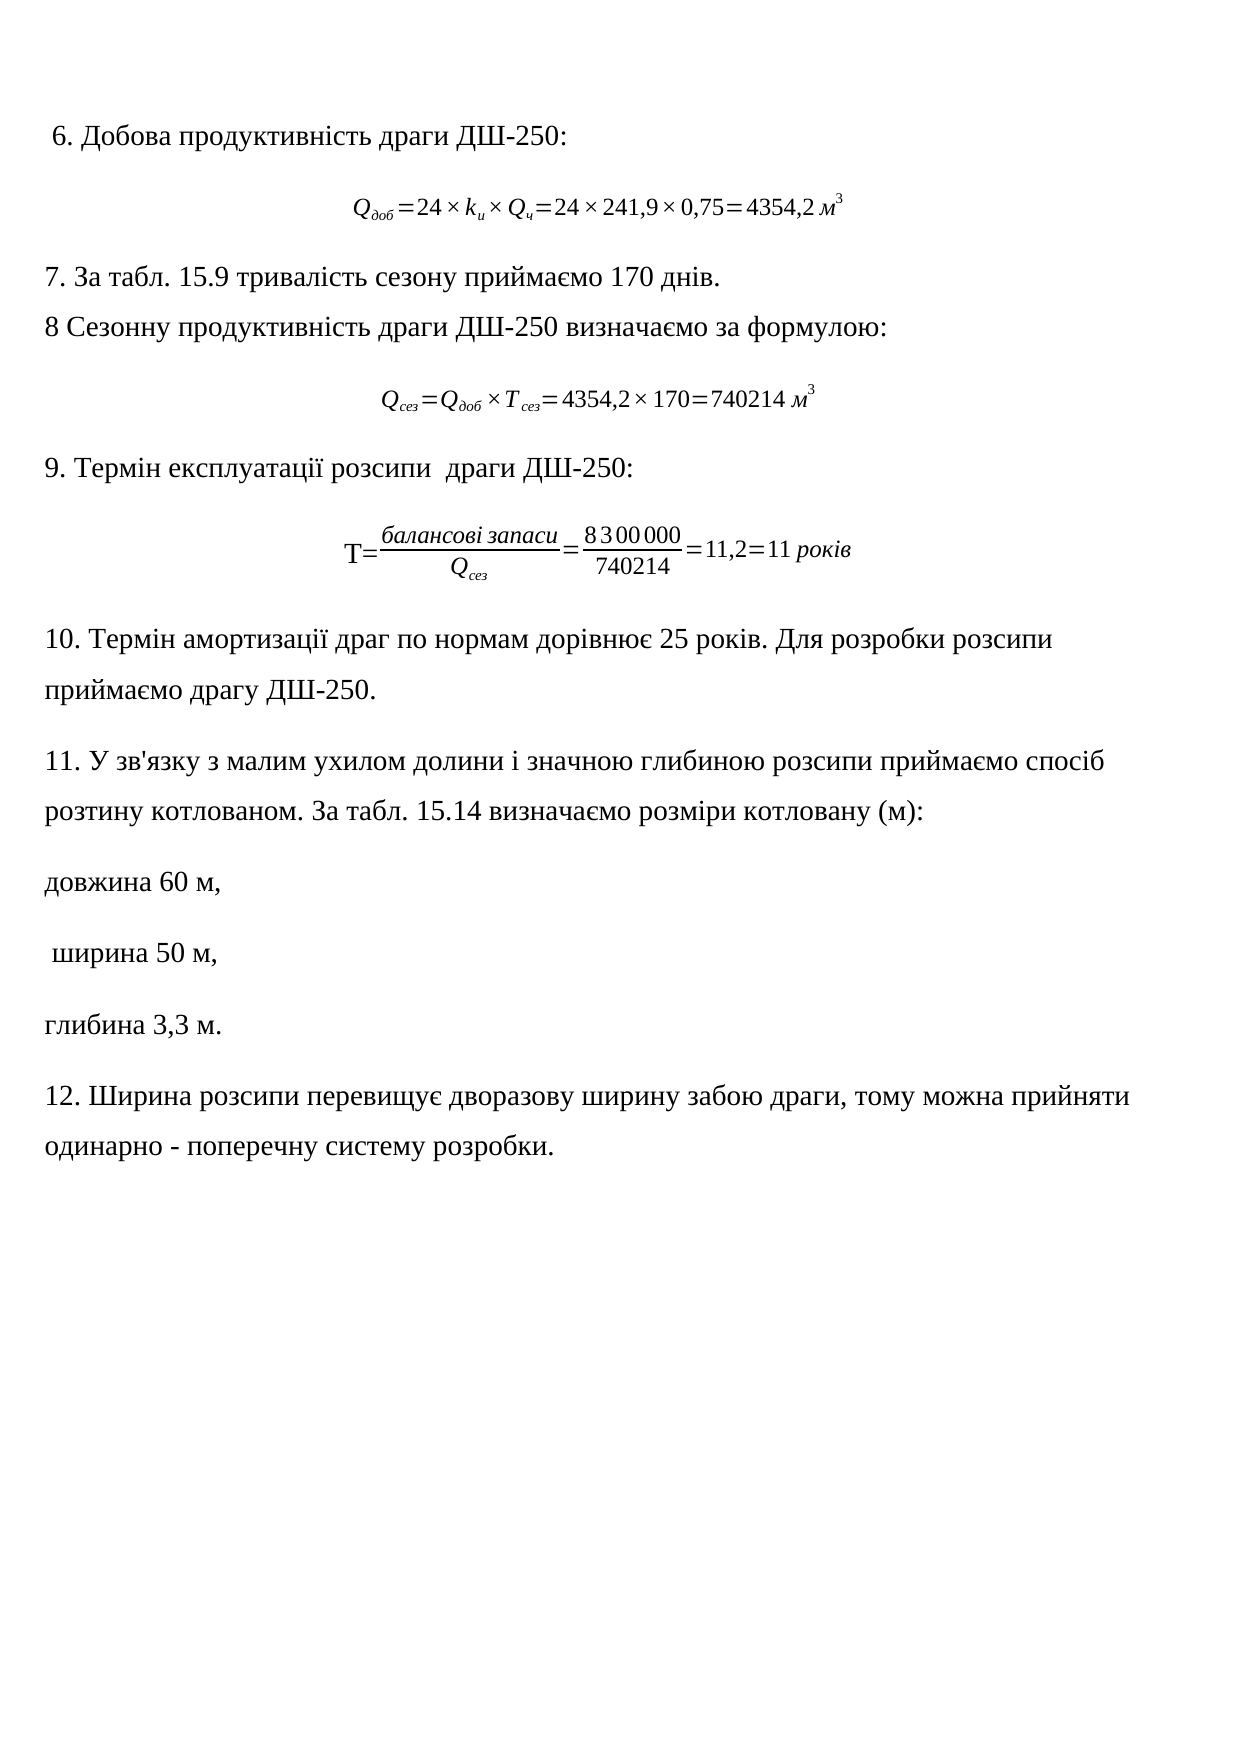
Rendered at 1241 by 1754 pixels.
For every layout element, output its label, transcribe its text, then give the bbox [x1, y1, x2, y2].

text 6. Добова продуктивність драги ДШ-250: [44, 118, 1152, 152]
text 7. За табл. 15.9 тривалість сезону приймаємо 170 днів. 8 Сезонну продуктивність драги ДШ-250 визначаємо за формулою: [44, 259, 1152, 343]
text 9. Термін експлуатації розсипи драги ДШ-250: [44, 450, 1152, 484]
text Т= [44, 521, 1152, 584]
text 11. У зв'язку з малим ухилом долини і значною глибиною розсипи приймаємо спосіб розтину котлованом. За табл. 15.14 визначаємо розміри котловану (м): [44, 743, 1152, 827]
text довжина 60 м, [44, 864, 1152, 898]
text 10. Термін амортизації драг по нормам дорівнює 25 років. Для розробки розсипи приймаємо драгу ДШ-250. [44, 622, 1152, 705]
text глибина 3,3 м. [44, 1007, 1152, 1040]
text 12. Ширина розсипи перевищує дворазову ширину забою драги, тому можна прийняти одинарно - поперечну систему розробки. [44, 1078, 1152, 1162]
text ширина 50 м, [44, 936, 1152, 969]
